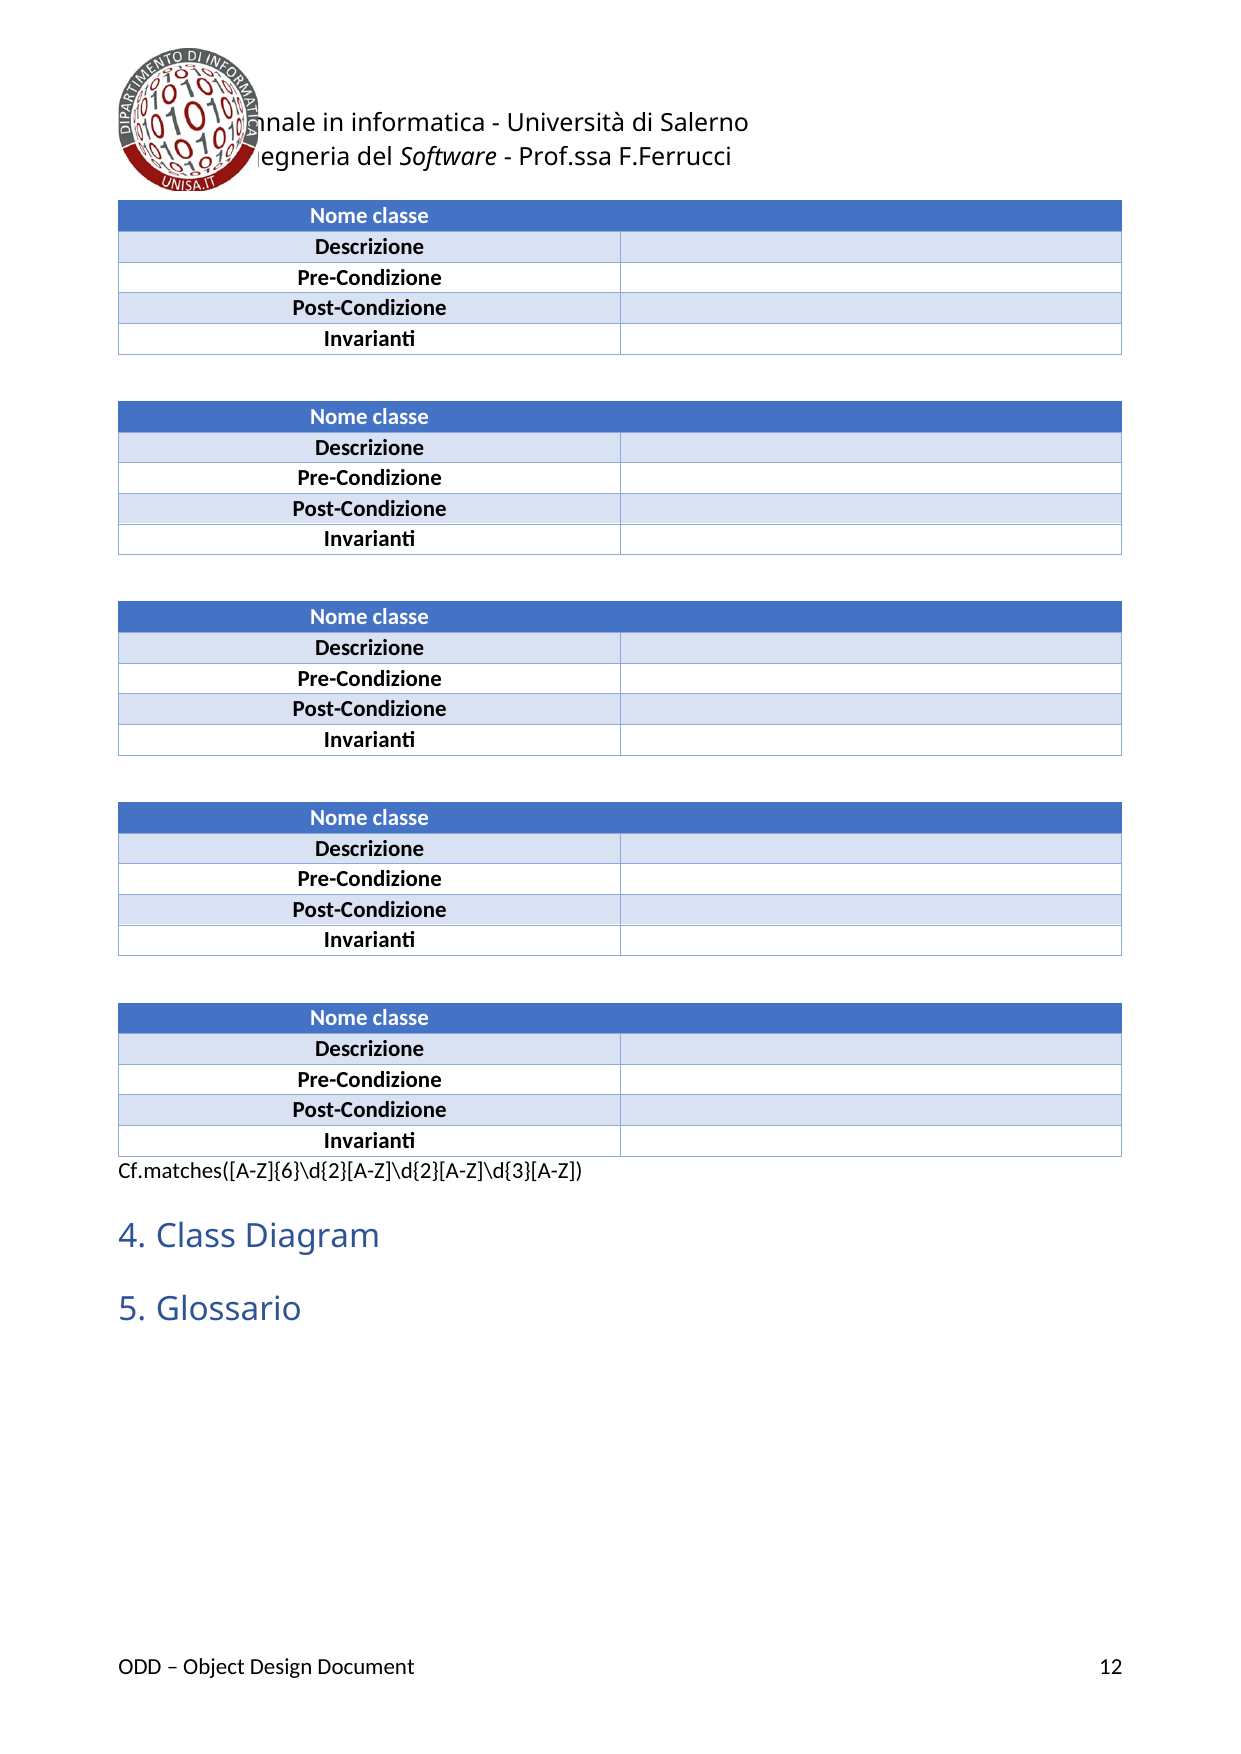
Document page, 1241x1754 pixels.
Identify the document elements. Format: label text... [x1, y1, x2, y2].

table_cell [621, 1095, 1121, 1125]
table_cell Pre-Condizione [119, 263, 620, 292]
subtitle Class Diagram [118, 1211, 1122, 1257]
subtitle Glossario [118, 1284, 1122, 1330]
table_cell [621, 1065, 1121, 1094]
table_cell [621, 1034, 1121, 1064]
table_cell [621, 293, 1121, 323]
table_cell Descrizione [119, 834, 620, 863]
table_cell Pre-Condizione [119, 1065, 620, 1094]
table_cell [621, 834, 1121, 863]
table_cell Pre-Condizione [119, 864, 620, 894]
table_header [621, 201, 1121, 231]
table_header [621, 603, 1121, 632]
table_cell Invarianti [119, 525, 620, 554]
table_cell [621, 324, 1121, 353]
table_cell Pre-Condizione [119, 664, 620, 693]
table_header Nome classe [119, 201, 620, 231]
table_cell [621, 494, 1121, 523]
table_cell [621, 895, 1121, 924]
table_cell Descrizione [119, 433, 620, 462]
table_header [621, 803, 1121, 833]
table_cell Post-Condizione [119, 293, 620, 323]
picture [117, 48, 258, 190]
table_cell Invarianti [119, 926, 620, 955]
table_cell [621, 463, 1121, 493]
table_cell Post-Condizione [119, 895, 620, 924]
table_header Nome classe [119, 803, 620, 833]
table_cell [621, 525, 1121, 554]
table_cell [621, 664, 1121, 693]
table_cell Descrizione [119, 633, 620, 663]
table_cell [621, 725, 1121, 754]
table_cell [621, 633, 1121, 663]
table_header Nome classe [119, 603, 620, 632]
table_cell [621, 433, 1121, 462]
table_cell [621, 1126, 1121, 1156]
table_cell Descrizione [119, 232, 620, 262]
table_header Nome classe [119, 1004, 620, 1033]
table_cell Post-Condizione [119, 1095, 620, 1125]
table_cell Invarianti [119, 1126, 620, 1156]
text Cf.matches([A-Z]{6}\d{2}[A-Z]\d{2}[A-Z]\d{3}[A-Z]) [118, 1157, 1122, 1185]
table_cell Post-Condizione [119, 694, 620, 724]
table_cell [621, 232, 1121, 262]
table_cell Post-Condizione [119, 494, 620, 523]
table_cell [621, 926, 1121, 955]
table_header [621, 1004, 1121, 1033]
table_cell [621, 694, 1121, 724]
table_cell Descrizione [119, 1034, 620, 1064]
table_cell [621, 263, 1121, 292]
table_cell Invarianti [119, 725, 620, 754]
table_cell Pre-Condizione [119, 463, 620, 493]
table_header [621, 402, 1121, 432]
table_header Nome classe [119, 402, 620, 432]
table_cell [621, 864, 1121, 894]
table_cell Invarianti [119, 324, 620, 353]
